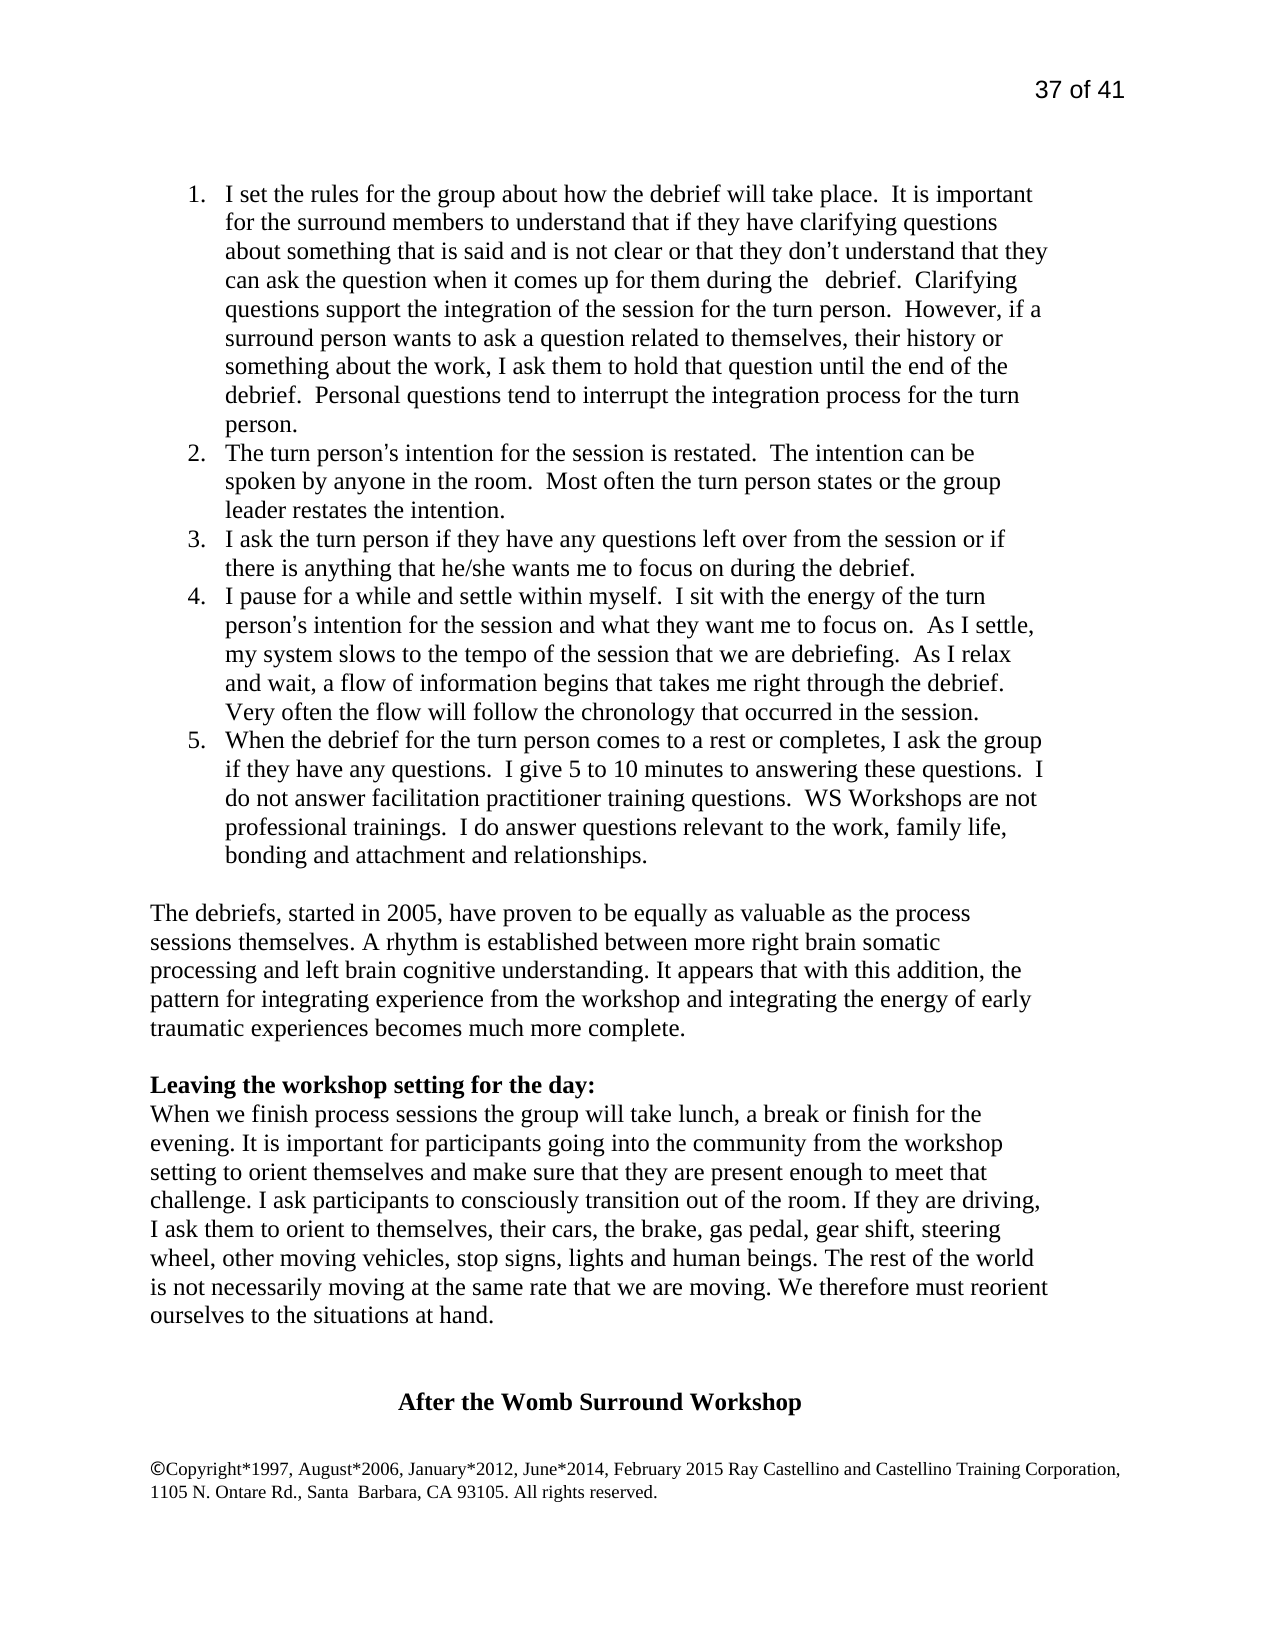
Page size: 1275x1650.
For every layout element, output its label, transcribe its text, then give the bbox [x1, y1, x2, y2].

text Leaving the workshop setting for the day: [150, 1070, 1050, 1099]
text 4. I pause for a while and settle within myself. I sit with the energy of the turn person’s intention for the session and what they want me to focus on. As I settle, my system slows to the tempo of the session that we are debriefing. As I relax and wait, a flow of information begins that takes me right through the debrief. Very often the flow will follow the chronology that occurred in the session. [187, 581, 1050, 725]
text 2. The turn person’s intention for the session is restated. The intention can be spoken by anyone in the room. Most often the turn person states or the group leader restates the intention. [187, 438, 1050, 524]
text The debriefs, started in 2005, have proven to be equally as valuable as the process sessions themselves. A rhythm is established between more right brain somatic processing and left brain cognitive understanding. It appears that with this addition, the pattern for integrating experience from the workshop and integrating the energy of early traumatic experiences becomes much more complete. [150, 898, 1050, 1042]
text 3. I ask the turn person if they have any questions left over from the session or if there is anything that he/she wants me to focus on during the debrief. [187, 524, 1050, 581]
text After the Womb Surround Workshop [150, 1387, 1050, 1415]
text 5. When the debrief for the turn person comes to a rest or completes, I ask the group if they have any questions. I give 5 to 10 minutes to answering these questions. I do not answer facilitation practitioner training questions. WS Workshops are not professional trainings. I do answer questions relevant to the work, family life, bonding and attachment and relationships. [187, 725, 1050, 869]
text When we finish process sessions the group will take lunch, a break or finish for the evening. It is important for participants going into the community from the workshop setting to orient themselves and make sure that they are present enough to meet that challenge. I ask participants to consciously transition out of the room. If they are driving, I ask them to orient to themselves, their cars, the brake, gas pedal, gear shift, steering wheel, other moving vehicles, stop signs, lights and human beings. The rest of the world is not necessarily moving at the same rate that we are moving. We therefore must reorient ourselves to the situations at hand. [150, 1099, 1050, 1329]
text 1. I set the rules for the group about how the debrief will take place. It is important for the surround members to understand that if they have clarifying questions about something that is said and is not clear or that they don’t understand that they can ask the question when it comes up for them during the debrief. Clarifying questions support the integration of the session for the turn person. However, if a surround person wants to ask a question related to themselves, their history or something about the work, I ask them to hold that question until the end of the debrief. Personal questions tend to interrupt the integration process for the turn person. [187, 179, 1050, 438]
